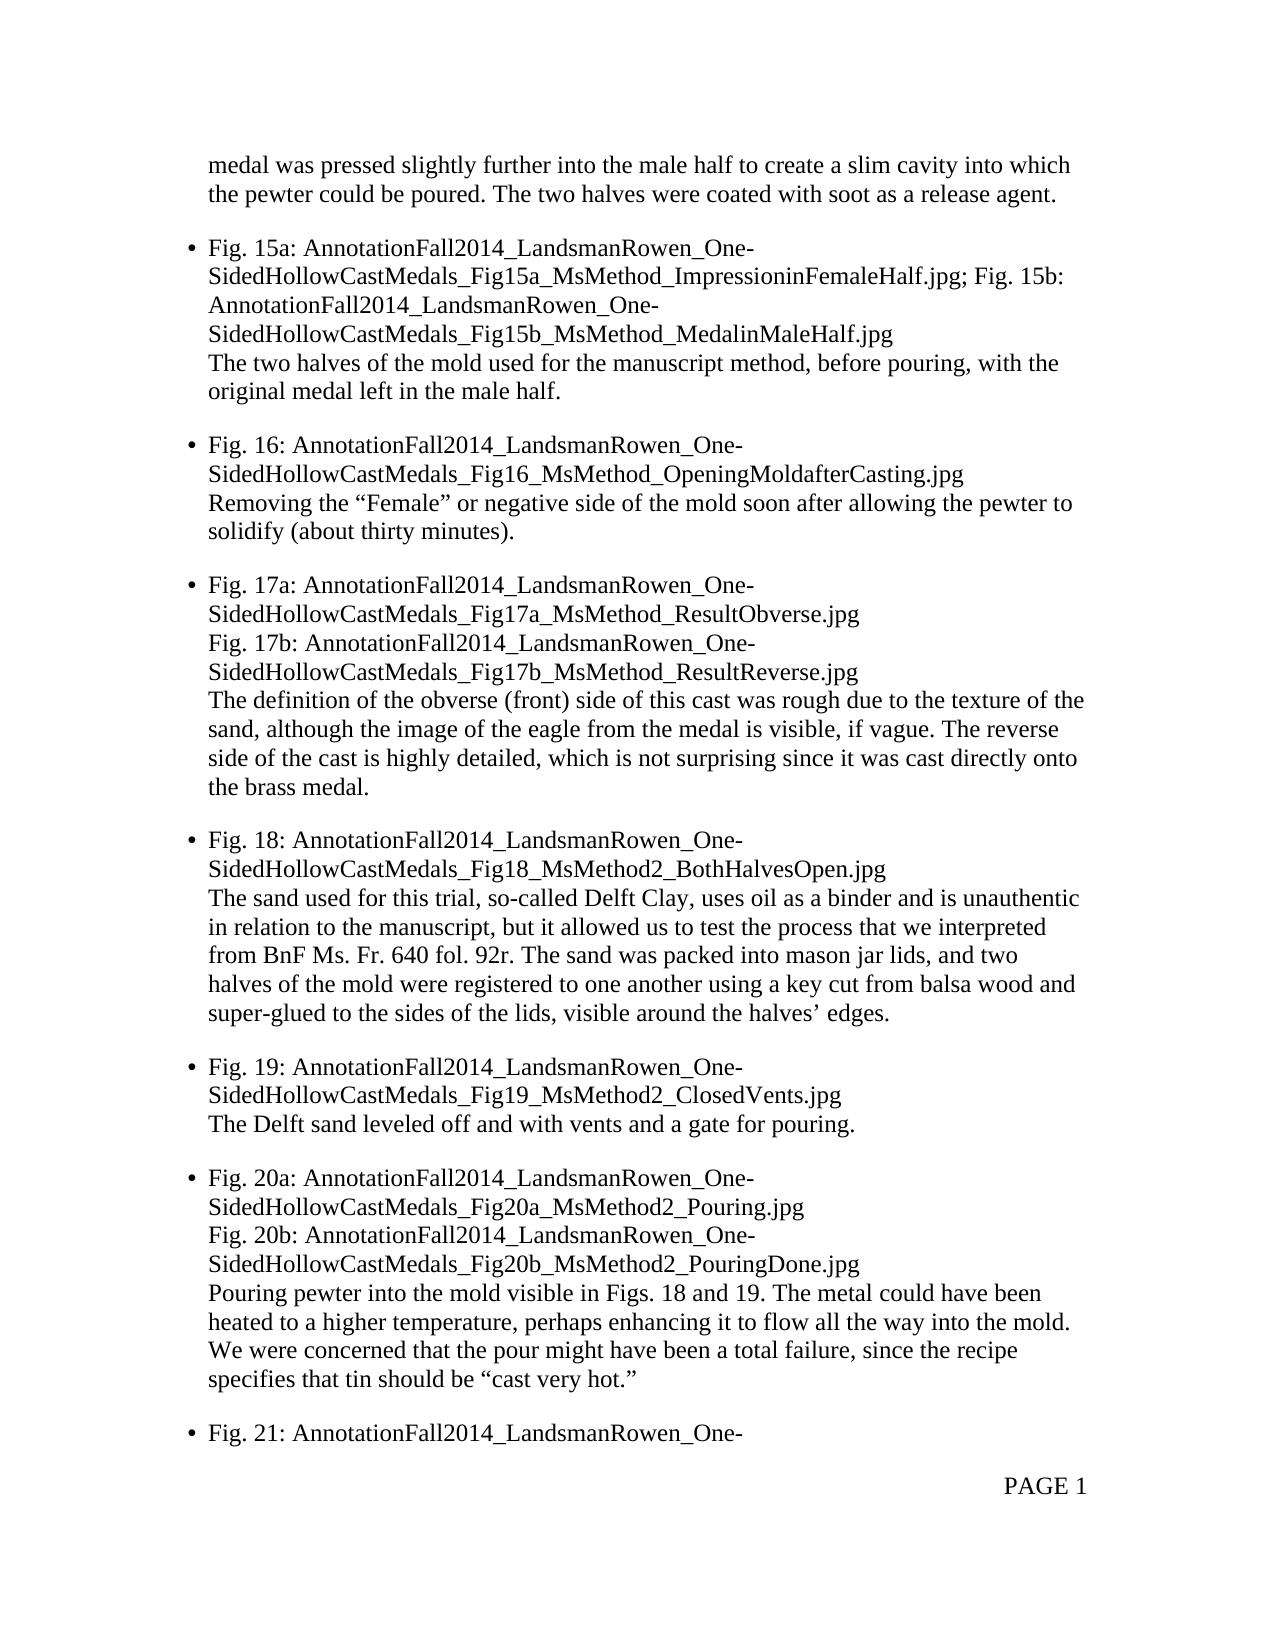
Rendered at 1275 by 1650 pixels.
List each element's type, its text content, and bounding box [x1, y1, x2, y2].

list Fig. 20a: AnnotationFall2014_LandsmanRowen_One-SidedHollowCastMedals_Fig20a_MsMethod2_Pouring.jpg Fig. 20b: AnnotationFall2014_LandsmanRowen_One-SidedHollowCastMedals_Fig20b_MsMethod2_PouringDone.jpg Pouring pewter into the mold visible in Figs. 18 and 19. The metal could have been heated to a higher temperature, perhaps enhancing it to flow all the way into the mold. We were concerned that the pour might have been a total failure, since the recipe specifies that tin should be “cast very hot.” [187, 1163, 1087, 1393]
list Fig. 16: AnnotationFall2014_LandsmanRowen_One-SidedHollowCastMedals_Fig16_MsMethod_OpeningMoldafterCasting.jpg Removing the “Female” or negative side of the mold soon after allowing the pewter to solidify (about thirty minutes). [187, 430, 1087, 545]
list Fig. 15a: AnnotationFall2014_LandsmanRowen_One-SidedHollowCastMedals_Fig15a_MsMethod_ImpressioninFemaleHalf.jpg; Fig. 15b: AnnotationFall2014_LandsmanRowen_One-SidedHollowCastMedals_Fig15b_MsMethod_MedalinMaleHalf.jpg The two halves of the mold used for the manuscript method, before pouring, with the original medal left in the male half. [187, 232, 1087, 405]
list Fig. 18: AnnotationFall2014_LandsmanRowen_One-SidedHollowCastMedals_Fig18_MsMethod2_BothHalvesOpen.jpg The sand used for this trial, so-called Delft Clay, uses oil as a binder and is unauthentic in relation to the manuscript, but it allowed us to test the process that we interpreted from BnF Ms. Fr. 640 fol. 92r. The sand was packed into mason jar lids, and two halves of the mold were registered to one another using a key cut from balsa wood and super-glued to the sides of the lids, visible around the halves’ edges. [187, 825, 1087, 1027]
list Fig. 17a: AnnotationFall2014_LandsmanRowen_One-SidedHollowCastMedals_Fig17a_MsMethod_ResultObverse.jpg Fig. 17b: AnnotationFall2014_LandsmanRowen_One-SidedHollowCastMedals_Fig17b_MsMethod_ResultReverse.jpg The definition of the obverse (front) side of this cast was rough due to the texture of the sand, although the image of the eagle from the medal is visible, if vague. The reverse side of the cast is highly detailed, which is not surprising since it was cast directly onto the brass medal. [187, 570, 1087, 800]
list Fig. 19: AnnotationFall2014_LandsmanRowen_One-SidedHollowCastMedals_Fig19_MsMethod2_ClosedVents.jpg The Delft sand leveled off and with vents and a gate for pouring. [187, 1052, 1087, 1138]
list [187, 1418, 1087, 1447]
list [187, 150, 1087, 207]
